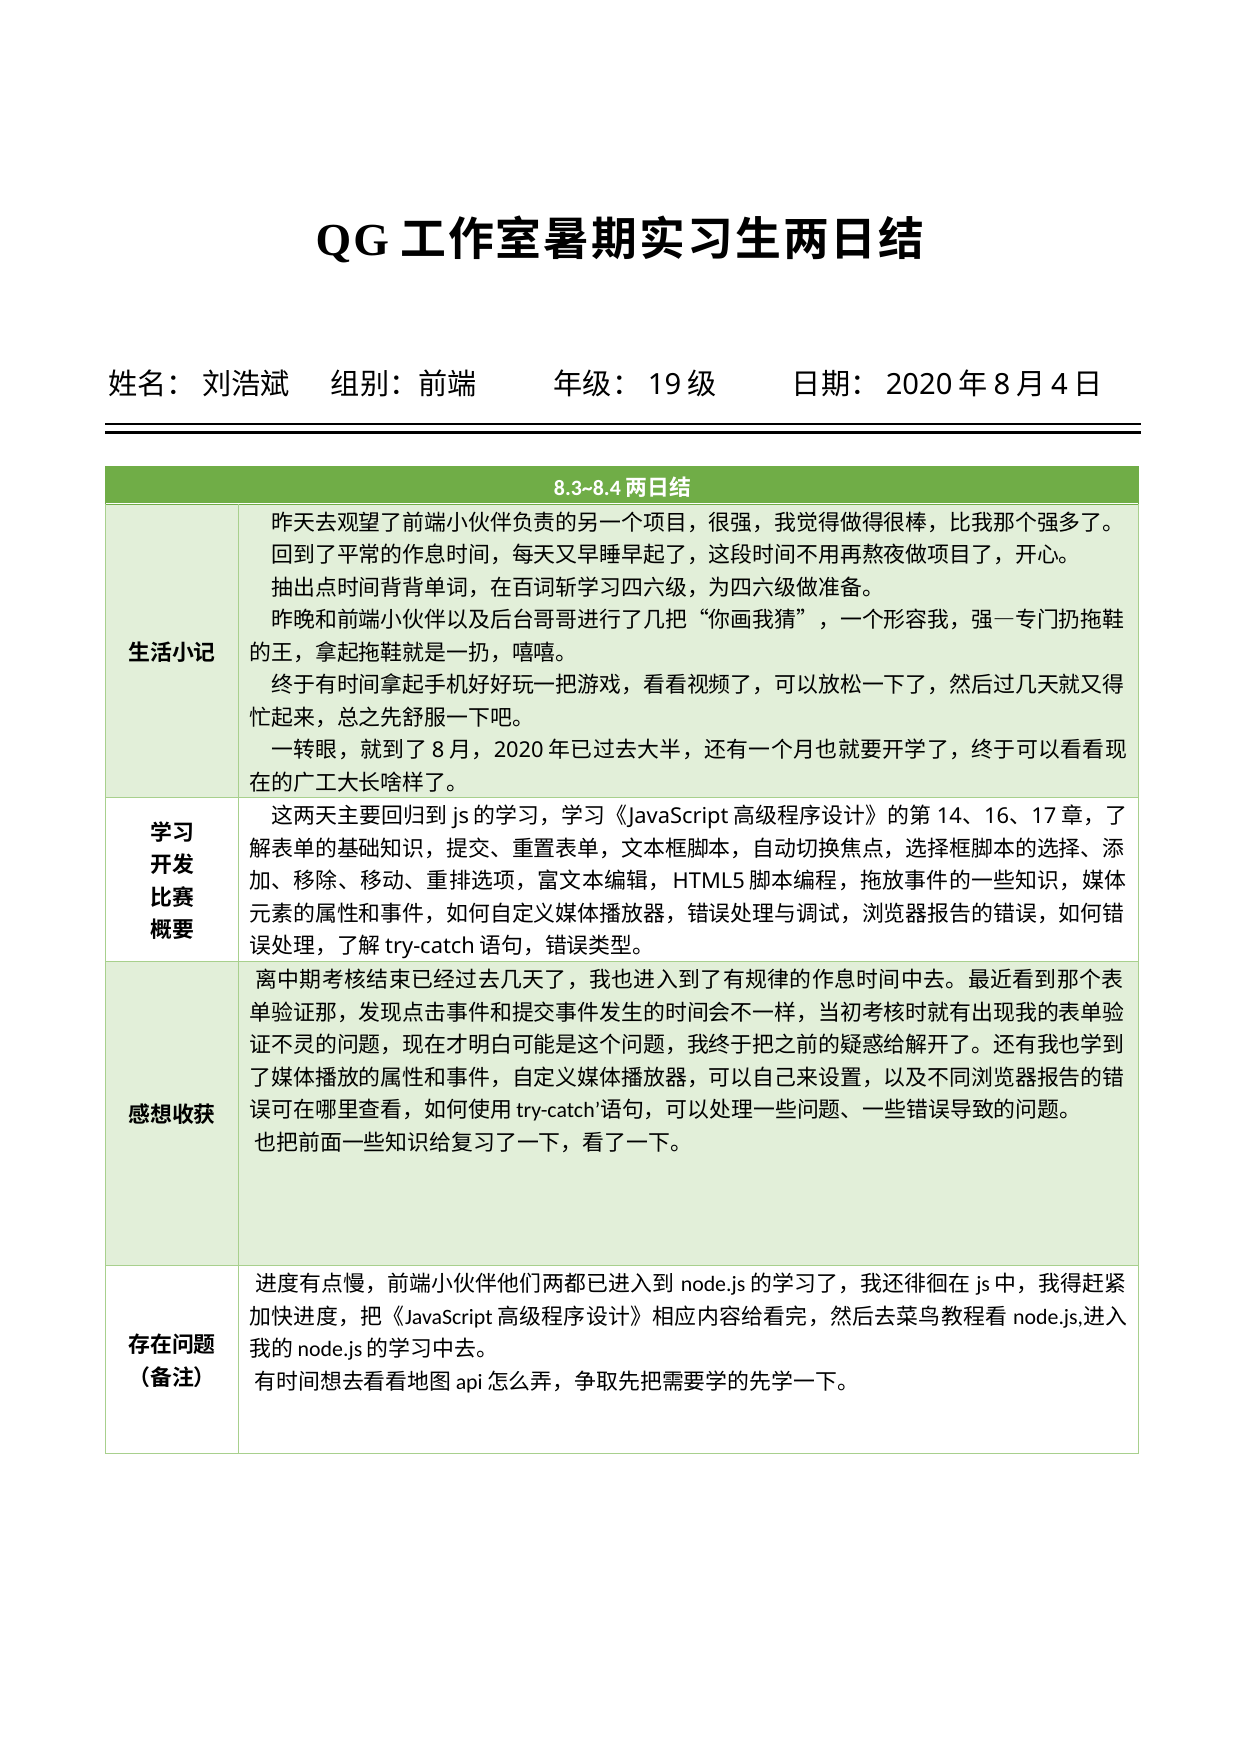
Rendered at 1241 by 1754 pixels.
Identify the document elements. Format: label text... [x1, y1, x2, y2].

table_cell 存在问题 （备注） [106, 1266, 238, 1453]
table_header 组别：前端 [328, 350, 551, 423]
table_cell 生活小记 [106, 505, 238, 797]
table_header 日期： 2020年8月4日 [789, 350, 1141, 423]
table_cell 学习 开发 比赛 概要 [106, 798, 238, 961]
table_cell 离中期考核结束已经过去几天了，我也进入到了有规律的作息时间中去。最近看到那个表单验证那，发现点击事件和提交事件发生的时间会不一样，当初考核时就有出现我的表单验证不灵的问题，现在才明白可能是这个问题，我终于把之前的疑惑给解开了。还有我也学到了媒体播放的属性和事件，自定义媒体播放器，可以自己来设置，以及不同浏览器报告的错误可在哪里查看，如何使用try-catch’语句，可以处理一些问题、一些错误导致的问题。 也把前面一些知识给复习了一下，看了一下。 [239, 962, 1138, 1265]
subtitle QG工作室暑期实习生两日结 [105, 187, 1135, 284]
table_cell 进度有点慢，前端小伙伴他们两都已进入到node.js的学习了，我还徘徊在js中，我得赶紧加快进度，把《JavaScript高级程序设计》相应内容给看完，然后去菜鸟教程看node.js,进入我的node.js的学习中去。 有时间想去看看地图api怎么弄，争取先把需要学的先学一下。 [239, 1266, 1138, 1453]
table_cell 昨天去观望了前端小伙伴负责的另一个项目，很强，我觉得做得很棒，比我那个强多了。 回到了平常的作息时间，每天又早睡早起了，这段时间不用再熬夜做项目了，开心。 抽出点时间背背单词，在百词斩学习四六级，为四六级做准备。 昨晚和前端小伙伴以及后台哥哥进行了几把“你画我猜”，一个形容我，强—专门扔拖鞋的王，拿起拖鞋就是一扔，嘻嘻。 终于有时间拿起手机好好玩一把游戏，看看视频了，可以放松一下了，然后过几天就又得忙起来，总之先舒服一下吧。 一转眼，就到了8月，2020年已过去大半，还有一个月也就要开学了，终于可以看看现在的广工大长啥样了。 [239, 505, 1138, 797]
table_header 年级： 19级 [551, 350, 788, 423]
table_cell 感想收获 [106, 962, 238, 1265]
table_header 姓名： 刘浩斌 [105, 350, 328, 423]
table_cell 这两天主要回归到js的学习，学习《JavaScript高级程序设计》的第14、16、17章，了解表单的基础知识，提交、重置表单，文本框脚本，自动切换焦点，选择框脚本的选择、添加、移除、移动、重排选项，富文本编辑，HTML5脚本编程，拖放事件的一些知识，媒体元素的属性和事件，如何自定义媒体播放器，错误处理与调试，浏览器报告的错误，如何错误处理，了解try-catch语句，错误类型。 [239, 798, 1138, 961]
table_header 8.3~8.4两日结 [106, 467, 1138, 503]
